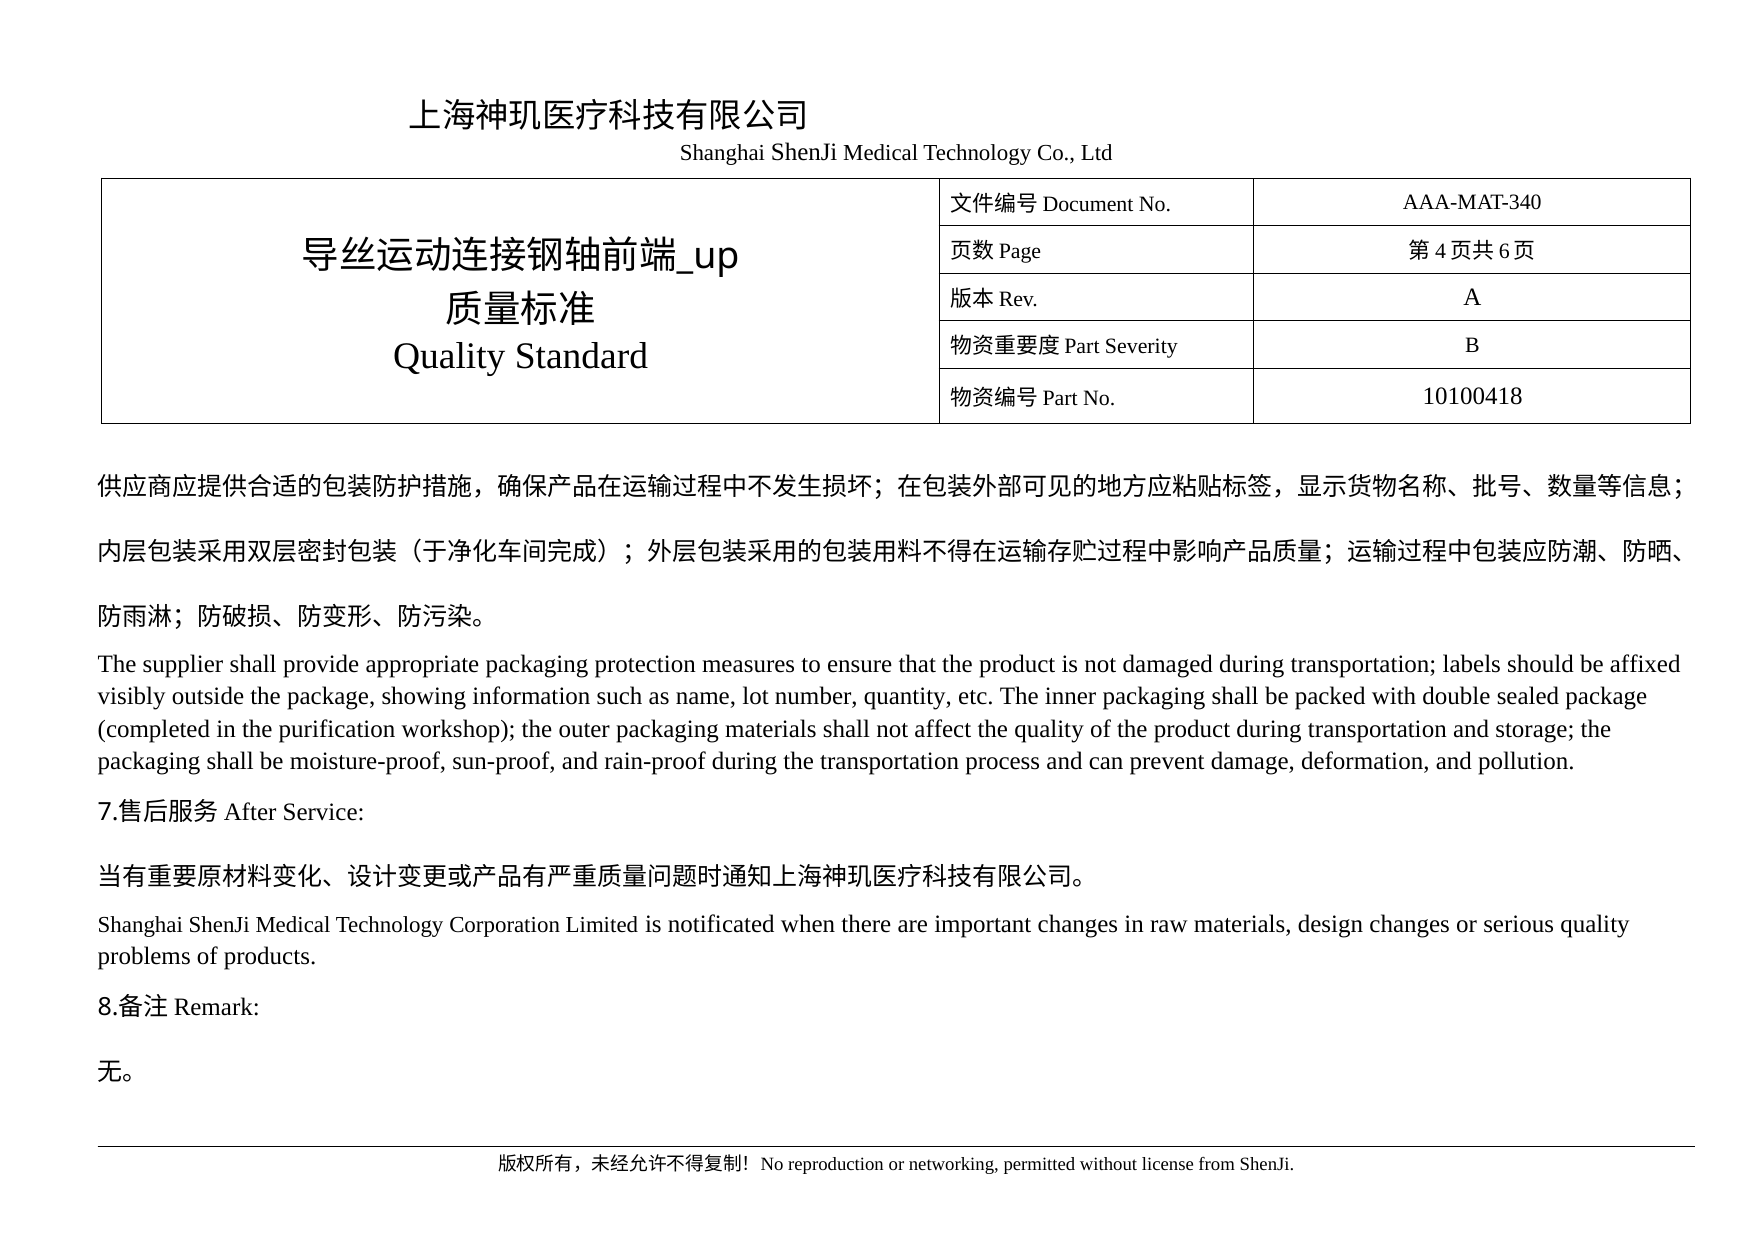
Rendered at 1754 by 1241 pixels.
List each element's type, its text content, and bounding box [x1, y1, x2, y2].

text 7.售后服务After Service: [97, 777, 1681, 842]
text 当有重要原材料变化、设计变更或产品有严重质量问题时通知上海神玑医疗科技有限公司。 [97, 842, 1711, 907]
text 供应商应提供合适的包装防护措施，确保产品在运输过程中不发生损坏；在包装外部可见的地方应粘贴标签，显示货物名称、批号、数量等信息；内层包装采用双层密封包装（于净化车间完成）；外层包装采用的包装用料不得在运输存贮过程中影响产品质量；运输过程中包装应防潮、防晒、防雨淋；防破损、防变形、防污染。 [97, 452, 1695, 647]
text 无。 [97, 1037, 1711, 1102]
text 8.备注Remark: [97, 972, 1681, 1037]
text Shanghai ShenJi Medical Technology Corporation Limited is notificated when there are important changes in raw materials, design changes or serious quality problems of products. [97, 907, 1695, 972]
text The supplier shall provide appropriate packaging protection measures to ensure that the product is not damaged during transportation; labels should be affixed visibly outside the package, showing information such as name, lot number, quantity, etc. The inner packaging shall be packed with double sealed package (completed in the purification workshop); the outer packaging materials shall not affect the quality of the product during transportation and storage; the packaging shall be moisture-proof, sun-proof, and rain-proof during the transportation process and can prevent damage, deformation, and pollution. [97, 647, 1695, 777]
